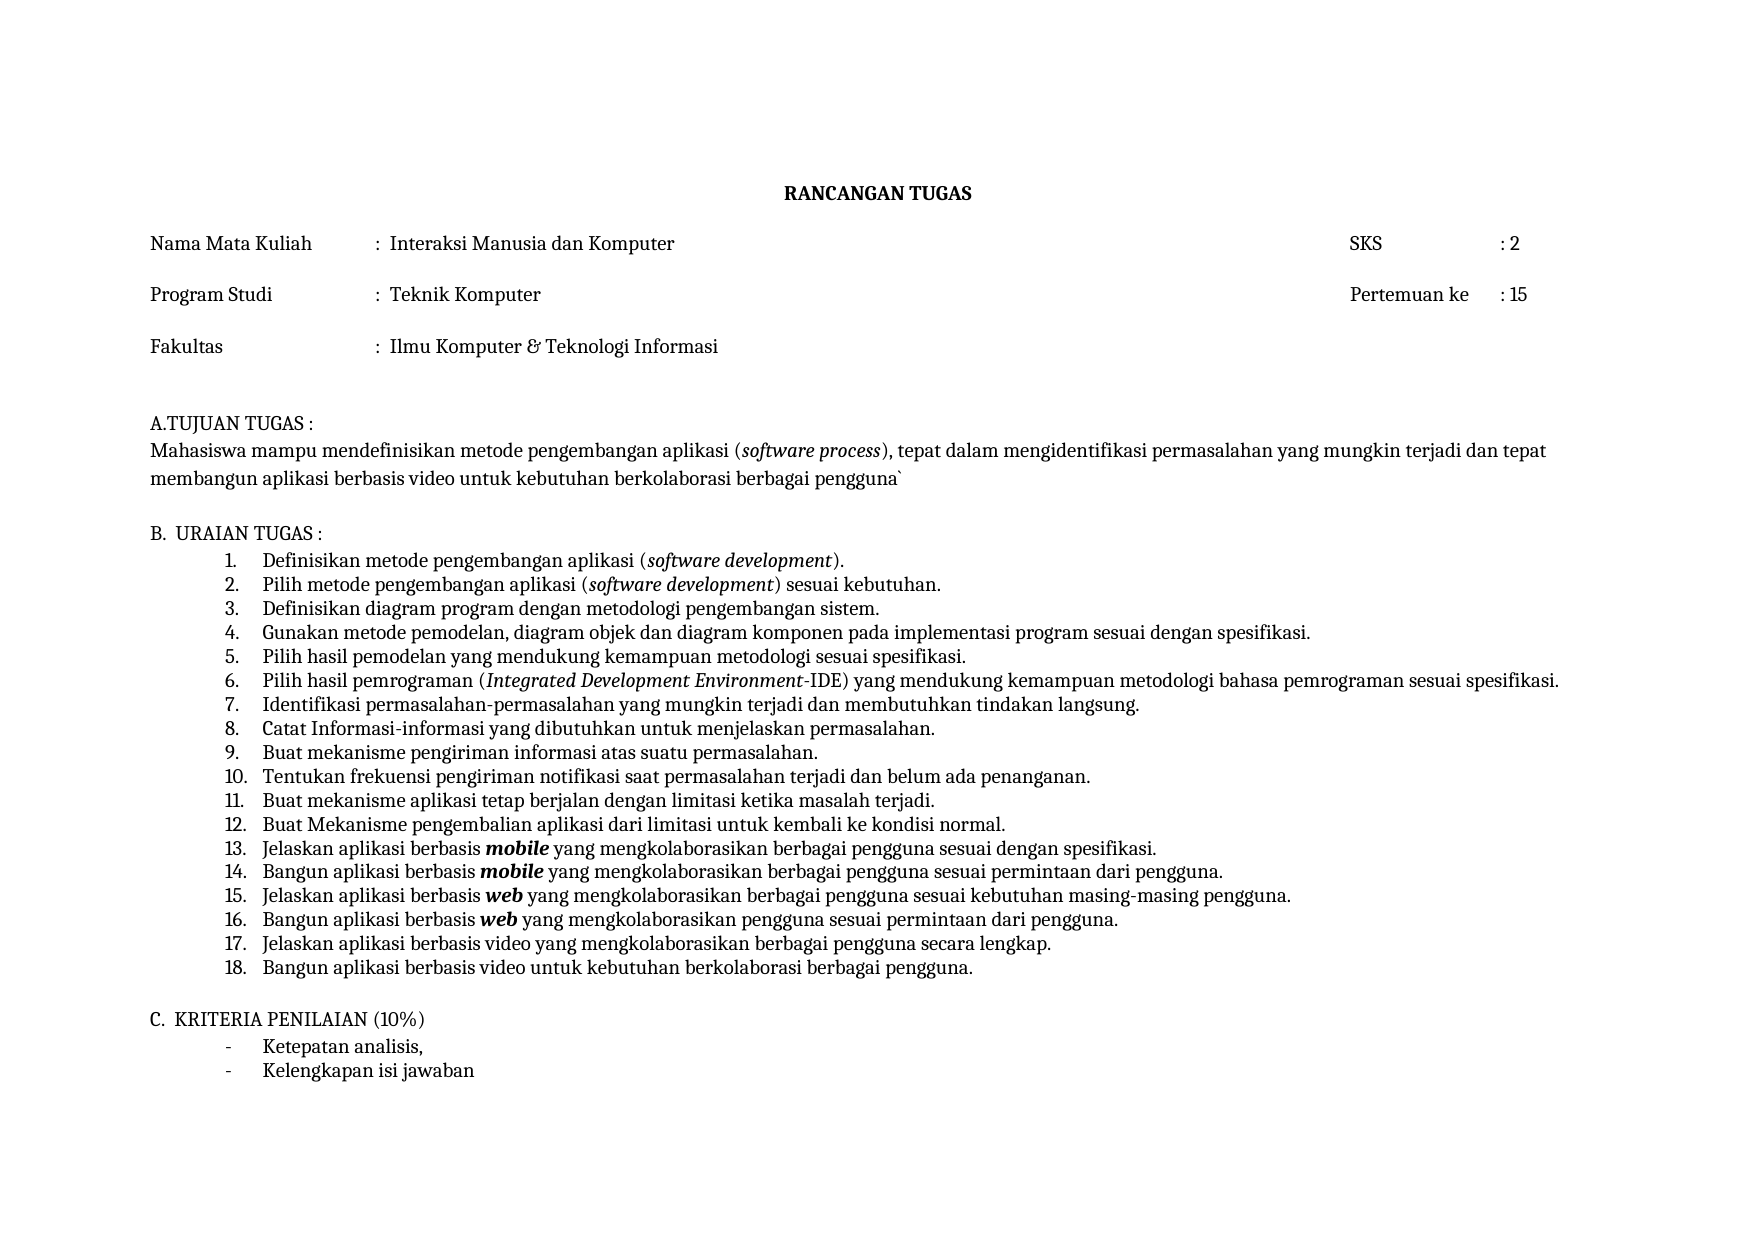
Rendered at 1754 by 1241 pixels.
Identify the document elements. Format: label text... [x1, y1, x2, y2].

list Jelaskan aplikasi berbasis video yang mengkolaborasikan berbagai pengguna secara lengkap. [225, 932, 1604, 956]
list Tentukan frekuensi pengiriman notifikasi saat permasalahan terjadi dan belum ada penanganan. [225, 764, 1604, 788]
list Definisikan diagram program dengan metodologi pengembangan sistem. [225, 597, 1604, 621]
list Pilih hasil pemodelan yang mendukung kemampuan metodologi sesuai spesifikasi. [225, 644, 1604, 668]
subtitle Program Studi : Teknik Komputer Pertemuan ke : 15 [150, 282, 1604, 306]
list Definisikan metode pengembangan aplikasi (software development). [225, 549, 1604, 573]
list Buat mekanisme aplikasi tetap berjalan dengan limitasi ketika masalah terjadi. [225, 788, 1604, 812]
subtitle Fakultas : Ilmu Komputer & Teknologi Informasi [150, 335, 1604, 359]
list Jelaskan aplikasi berbasis web yang mengkolaborasikan berbagai pengguna sesuai kebutuhan masing-masing pengguna. [225, 884, 1604, 908]
list Catat Informasi-informasi yang dibutuhkan untuk menjelaskan permasalahan. [225, 716, 1604, 740]
list Jelaskan aplikasi berbasis mobile yang mengkolaborasikan berbagai pengguna sesuai dengan spesifikasi. [225, 836, 1604, 860]
list Bangun aplikasi berbasis web yang mengkolaborasikan pengguna sesuai permintaan dari pengguna. [225, 908, 1604, 932]
subtitle B. URAIAN TUGAS : [150, 521, 1604, 545]
text RANCANGAN TUGAS [150, 181, 1606, 205]
list Identifikasi permasalahan-permasalahan yang mungkin terjadi dan membutuhkan tindakan langsung. [225, 692, 1604, 716]
list Pilih metode pengembangan aplikasi (software development) sesuai kebutuhan. [225, 573, 1604, 597]
list Pilih hasil pemrograman (Integrated Development Environment-IDE) yang mendukung kemampuan metodologi bahasa pemrograman sesuai spesifikasi. [225, 668, 1604, 692]
list Kelengkapan isi jawaban [225, 1059, 1606, 1083]
list Buat Mekanisme pengembalian aplikasi dari limitasi untuk kembali ke kondisi normal. [225, 812, 1604, 836]
text Mahasiswa mampu mendefinisikan metode pengembangan aplikasi (software process), tepat dalam mengidentifikasi permasalahan yang mungkin terjadi dan tepat membangun aplikasi berbasis video untuk kebutuhan berkolaborasi berbagai pengguna` [150, 439, 1604, 490]
list Ketepatan analisis, [225, 1035, 1606, 1059]
subtitle A.TUJUAN TUGAS : [150, 411, 1604, 435]
list Buat mekanisme pengiriman informasi atas suatu permasalahan. [225, 740, 1604, 764]
list Gunakan metode pemodelan, diagram objek dan diagram komponen pada implementasi program sesuai dengan spesifikasi. [225, 621, 1604, 644]
subtitle C. KRITERIA PENILAIAN (10%) [150, 1007, 1604, 1031]
list Bangun aplikasi berbasis mobile yang mengkolaborasikan berbagai pengguna sesuai permintaan dari pengguna. [225, 860, 1604, 884]
text Nama Mata Kuliah : Interaksi Manusia dan Komputer SKS : 2 [150, 232, 1606, 256]
list Bangun aplikasi berbasis video untuk kebutuhan berkolaborasi berbagai pengguna. [225, 956, 1604, 980]
